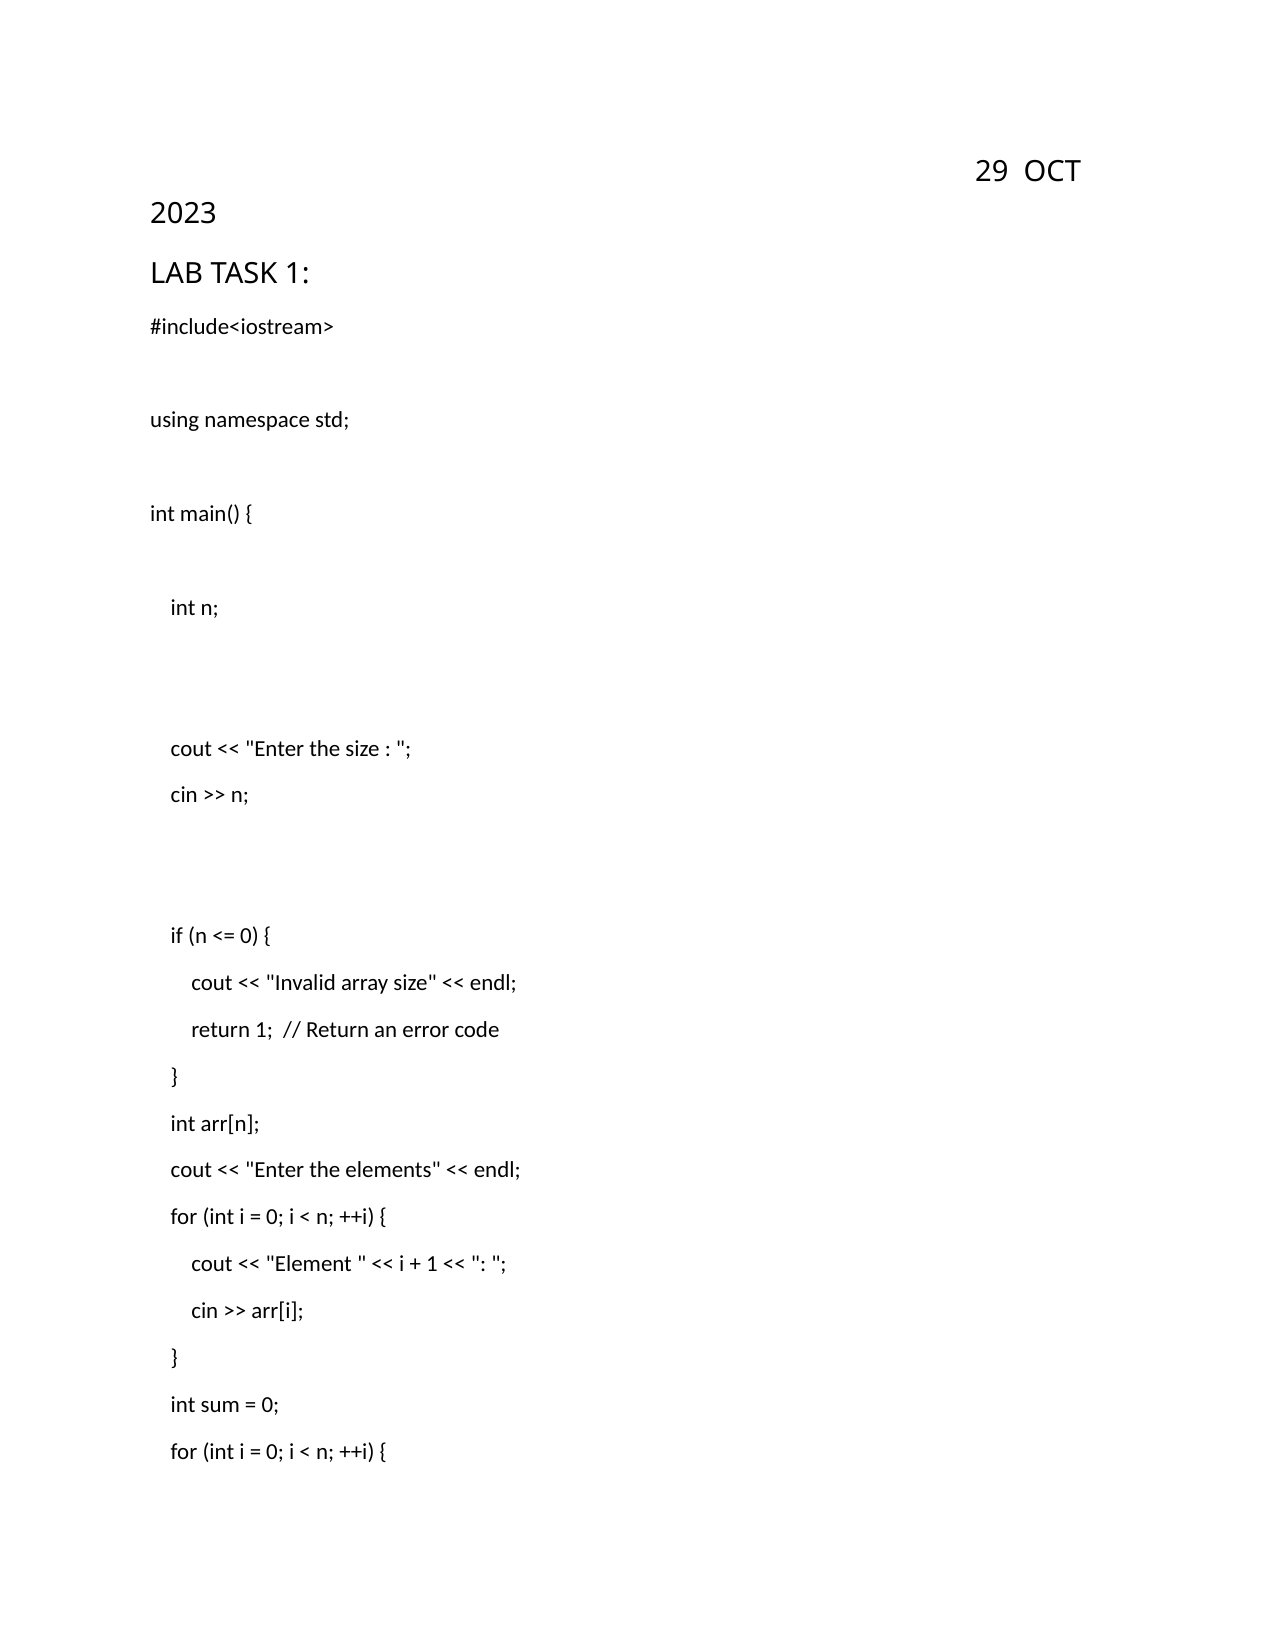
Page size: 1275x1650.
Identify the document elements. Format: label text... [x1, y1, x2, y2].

text int arr[n]; [150, 1109, 1125, 1137]
text 29 OCT 2023 [150, 150, 1125, 232]
text int main() { [150, 499, 1125, 527]
text LAB TASK 1: [150, 252, 1125, 292]
text } [150, 1343, 1125, 1371]
text int n; [150, 593, 1125, 621]
text cout << "Enter the size : "; [150, 734, 1125, 762]
text #include<iostream> [150, 312, 1125, 340]
text } [150, 1062, 1125, 1090]
text cin >> arr[i]; [150, 1296, 1125, 1324]
text cout << "Element " << i + 1 << ": "; [150, 1249, 1125, 1277]
text cout << "Invalid array size" << endl; [150, 968, 1125, 996]
text cin >> n; [150, 781, 1125, 808]
text int sum = 0; [150, 1390, 1125, 1418]
text for (int i = 0; i < n; ++i) { [150, 1437, 1125, 1465]
text cout << "Enter the elements" << endl; [150, 1156, 1125, 1183]
text for (int i = 0; i < n; ++i) { [150, 1202, 1125, 1230]
text using namespace std; [150, 406, 1125, 433]
text return 1; // Return an error code [150, 1015, 1125, 1043]
text if (n <= 0) { [150, 921, 1125, 949]
